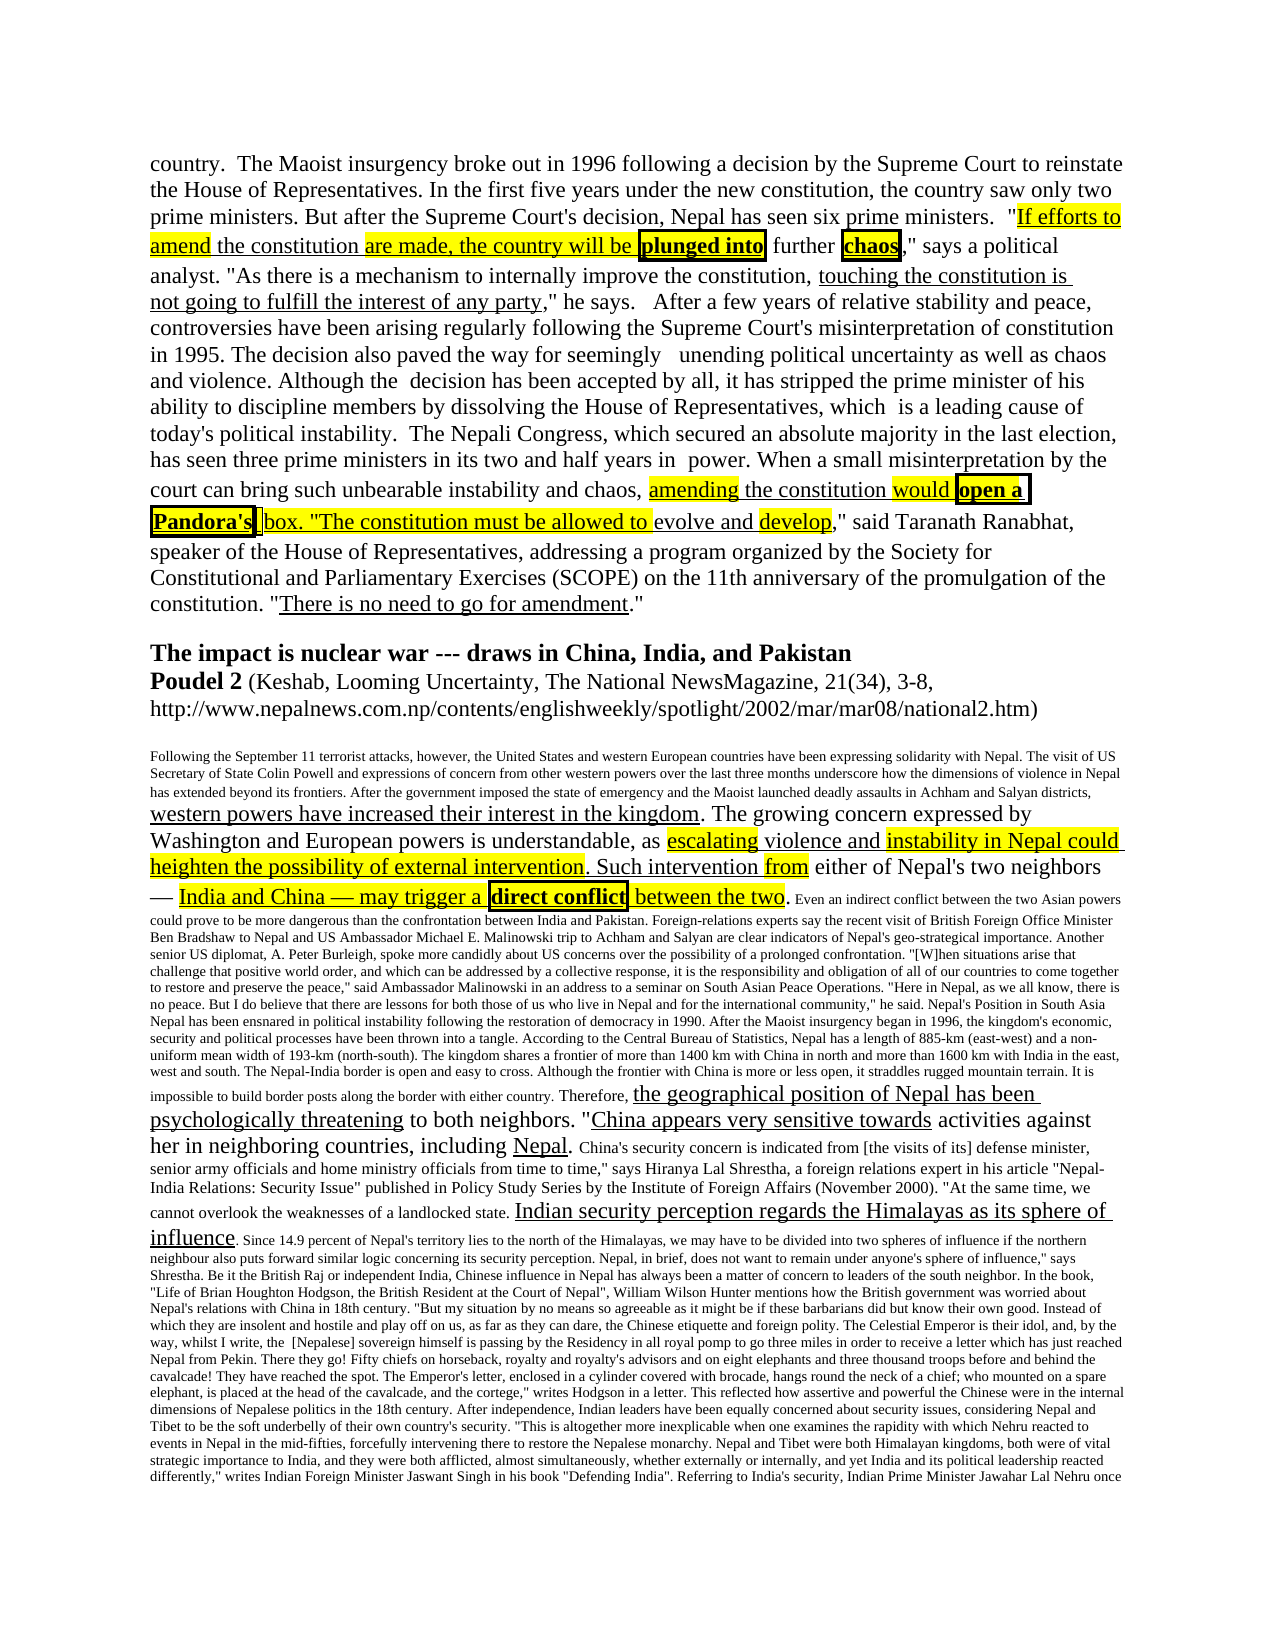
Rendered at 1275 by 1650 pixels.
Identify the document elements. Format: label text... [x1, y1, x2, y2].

subtitle The impact is nuclear war --- draws in , , and [150, 638, 1125, 666]
text http://www.nepalnews.com.np/contents/englishweekly/spotlight/2002/mar/mar08/national2.htm) [150, 695, 1125, 721]
text Poudel 2 (Keshab, Looming Uncertainty, The National NewsMagazine, 21(34), 3-8, [150, 666, 1125, 695]
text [150, 748, 1125, 1485]
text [150, 150, 1125, 617]
